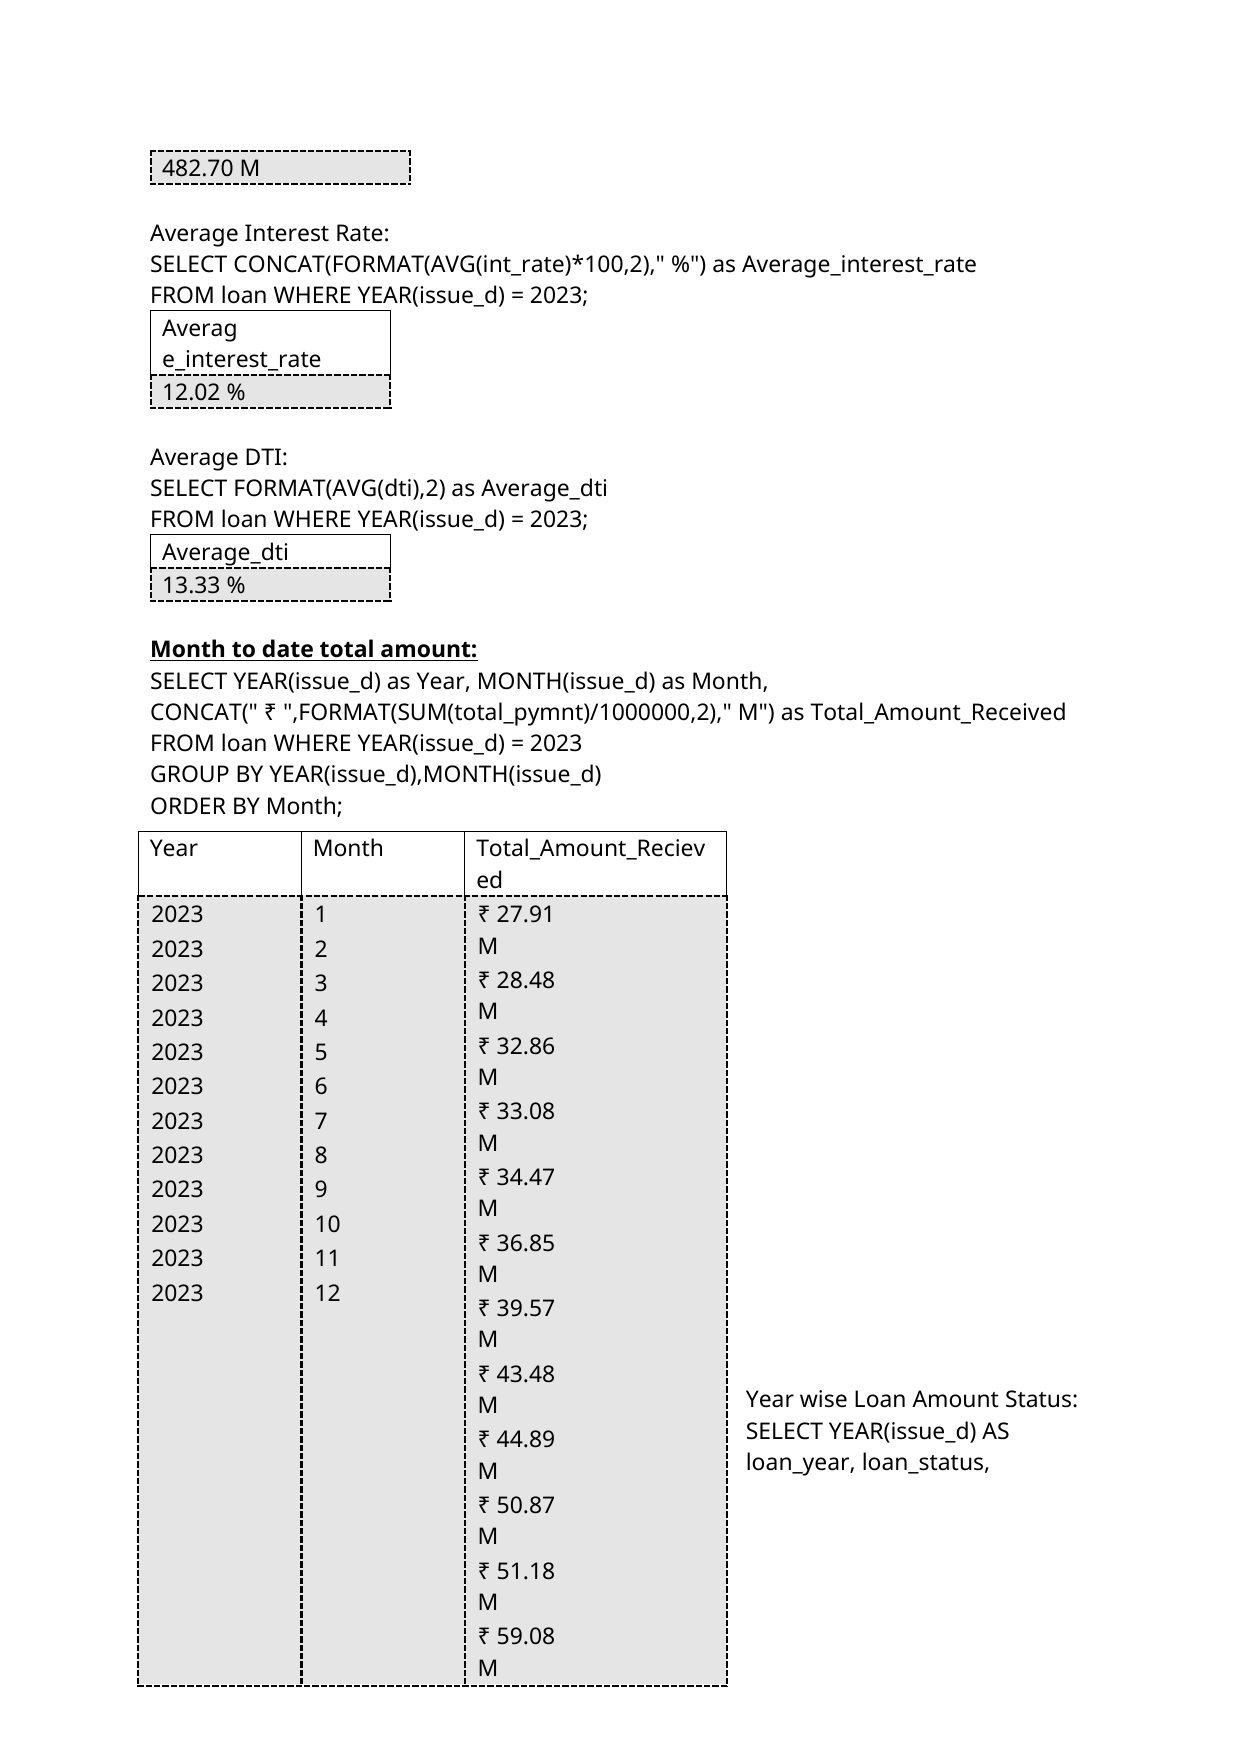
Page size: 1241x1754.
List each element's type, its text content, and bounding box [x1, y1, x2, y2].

table_cell [465, 895, 727, 1684]
table_cell 13.33 % [151, 567, 390, 600]
text FROM loan WHERE YEAR(issue_d) = 2023; [150, 279, 1090, 310]
table_header Total_Amount_Recieved [465, 832, 726, 895]
table_header Month [302, 832, 464, 895]
table_cell 482.70 M [151, 150, 410, 183]
table_header Year [139, 832, 301, 895]
table_cell [301, 895, 465, 1684]
table_header Average_interest_rate [151, 311, 390, 374]
text SELECT YEAR(issue_d) AS loan_year, loan_status, [727, 1414, 1090, 1477]
table_cell 12.02 % [151, 374, 390, 407]
text FROM loan WHERE YEAR(issue_d) = 2023 [150, 727, 1090, 758]
text SELECT FORMAT(AVG(dti),2) as Average_dti [150, 472, 1090, 503]
text SELECT YEAR(issue_d) as Year, MONTH(issue_d) as Month, [150, 664, 1090, 696]
text Average DTI: [150, 441, 1090, 472]
table_header Average_dti [151, 535, 390, 567]
text Average Interest Rate: [150, 217, 1090, 248]
text SELECT CONCAT(FORMAT(AVG(int_rate)*100,2)," %") as Average_interest_rate [150, 248, 1090, 279]
text Year wise Loan Amount Status: [727, 1383, 1090, 1414]
text GROUP BY YEAR(issue_d),MONTH(issue_d) ORDER BY Month; [150, 758, 1090, 821]
text FROM loan WHERE YEAR(issue_d) = 2023; [150, 503, 1090, 534]
text CONCAT(" ₹ ",FORMAT(SUM(total_pymnt)/1000000,2)," M") as Total_Amount_Received [150, 696, 1090, 727]
table_cell [138, 895, 301, 1684]
text Month to date total amount: [150, 633, 1090, 664]
